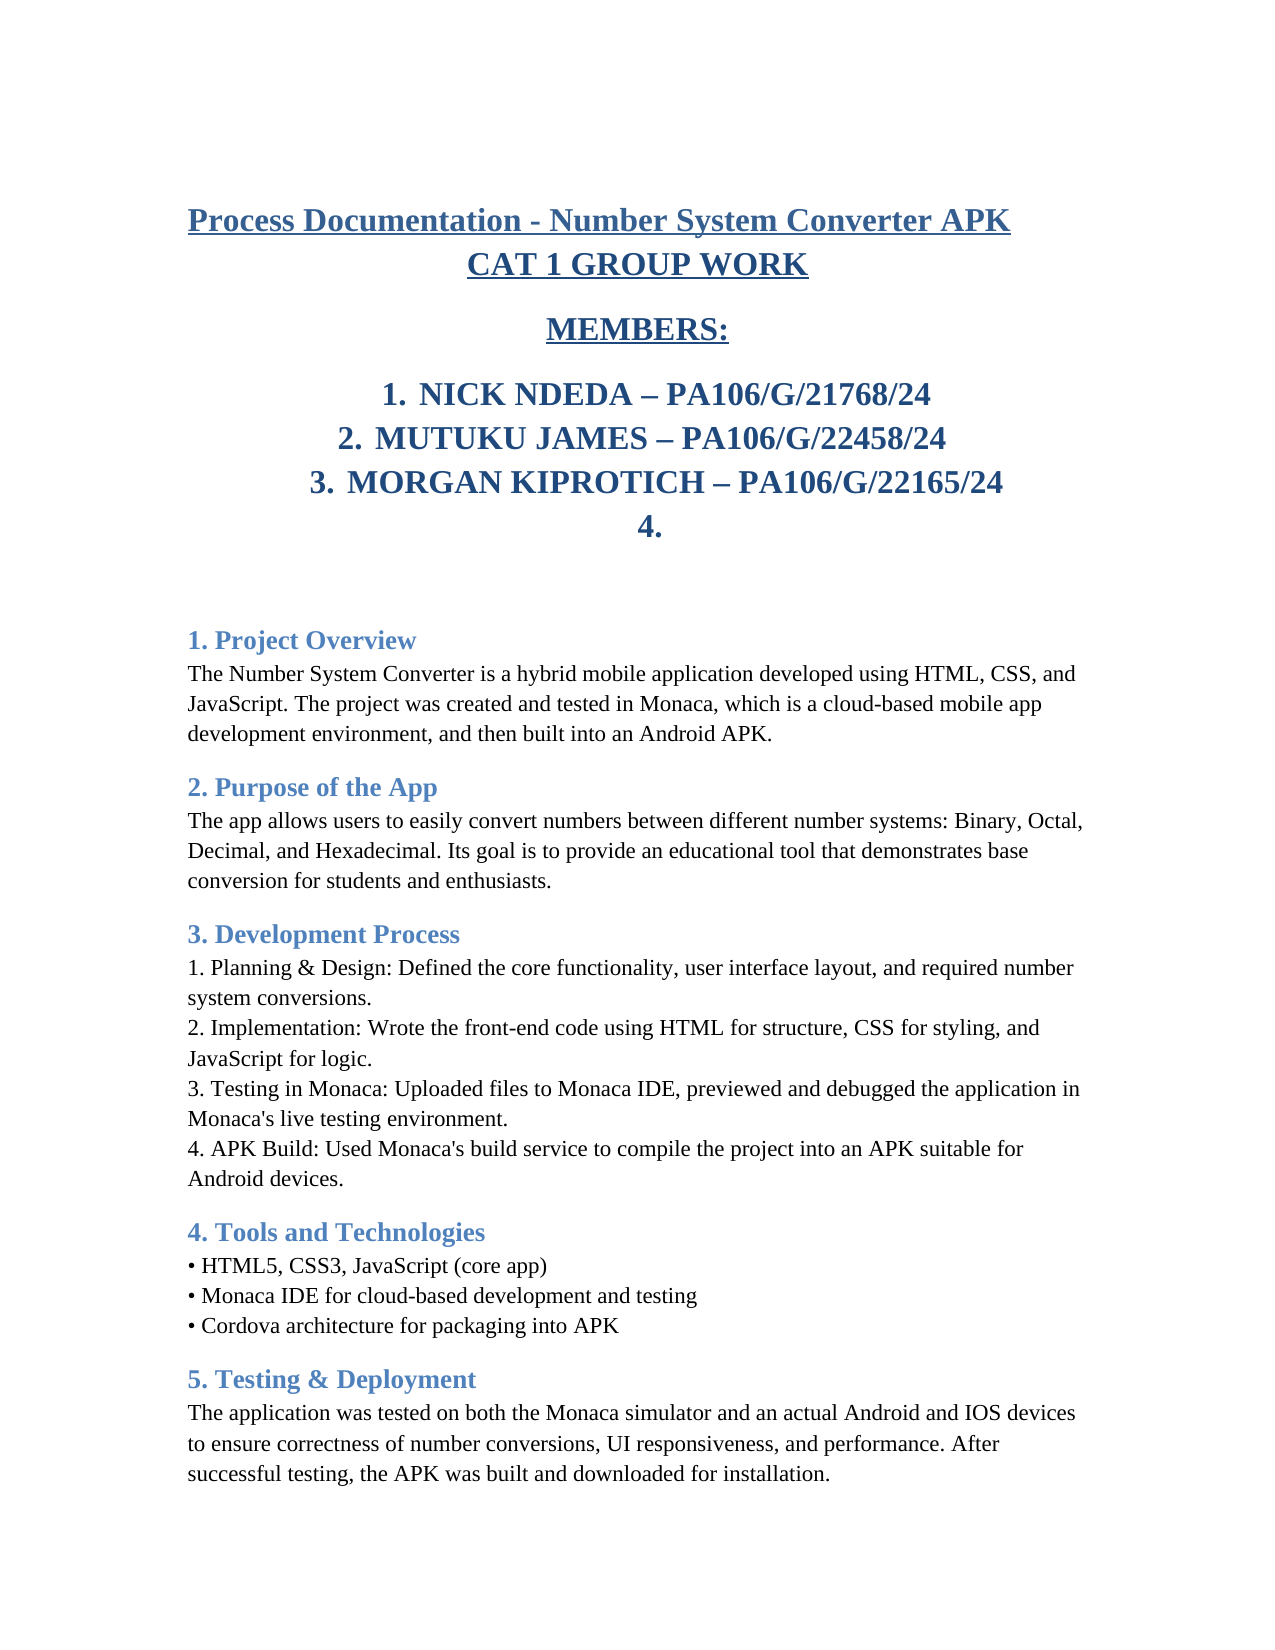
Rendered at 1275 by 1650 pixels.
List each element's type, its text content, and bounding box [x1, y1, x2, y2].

subtitle 5. Testing & Deployment [187, 1364, 1087, 1395]
subtitle 1. Project Overview [187, 624, 1087, 655]
subtitle Process Documentation - Number System Converter APK [187, 200, 1087, 238]
subtitle 3. Development Process [187, 918, 1087, 949]
text • HTML5, CSS3, JavaScript (core app) • Monaca IDE for cloud-based development and testing • Cordova architecture for packaging into APK [187, 1252, 1087, 1339]
list NICK NDEDA – PA106/G/21768/24 [225, 374, 1087, 412]
subtitle 2. Purpose of the App [187, 771, 1087, 802]
text MEMBERS: [187, 309, 1087, 347]
list MUTUKU JAMES – PA106/G/22458/24 [225, 418, 1087, 456]
text 1. Planning & Design: Defined the core functionality, user interface layout, and required number system conversions. 2. Implementation: Wrote the front-end code using HTML for structure, CSS for styling, and JavaScript for logic. 3. Testing in Monaca: Uploaded files to Monaca IDE, previewed and debugged the application in Monaca's live testing environment. 4. APK Build: Used Monaca's build service to compile the project into an APK suitable for Android devices. [187, 954, 1087, 1192]
text The Number System Converter is a hybrid mobile application developed using HTML, CSS, and JavaScript. The project was created and tested in Monaca, which is a cloud-based mobile app development environment, and then built into an Android APK. [187, 659, 1087, 746]
text The app allows users to easily convert numbers between different number systems: Binary, Octal, Decimal, and Hexadecimal. Its goal is to provide an educational tool that demonstrates base conversion for students and enthusiasts. [187, 807, 1087, 893]
text CAT 1 GROUP WORK [187, 244, 1087, 282]
list MORGAN KIPROTICH – PA106/G/22165/24 [225, 462, 1087, 500]
subtitle 4. Tools and Technologies [187, 1216, 1087, 1248]
